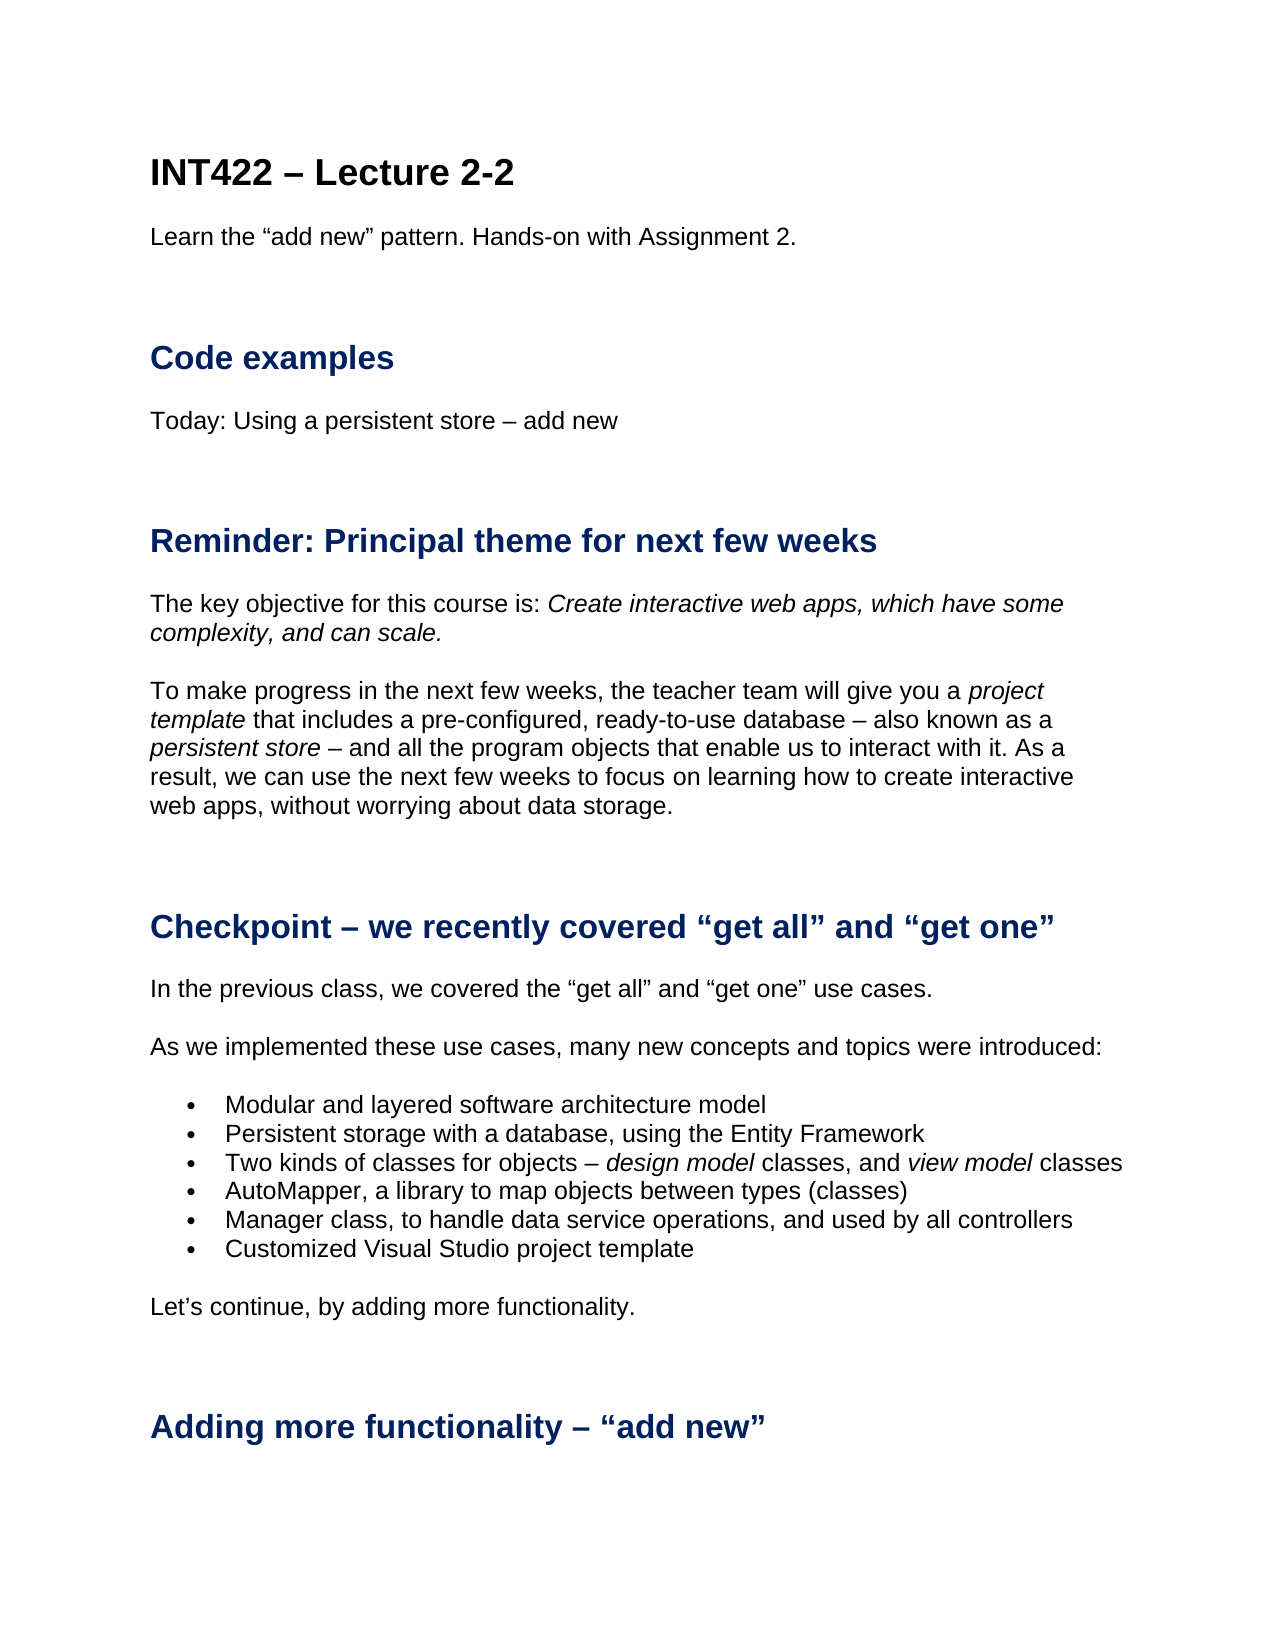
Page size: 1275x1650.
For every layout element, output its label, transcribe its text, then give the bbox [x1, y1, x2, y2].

list AutoMapper, a library to map objects between types (classes) [187, 1176, 1125, 1205]
list Two kinds of classes for objects – design model classes, and view model classes [187, 1148, 1125, 1176]
text Adding more functionality – “add new” [150, 1408, 1125, 1446]
list Manager class, to handle data service operations, and used by all controllers [187, 1205, 1125, 1234]
text The key objective for this course is: Create interactive web apps, which have some complexity, and can scale. [150, 589, 1125, 647]
list Customized Visual Studio project template [187, 1234, 1125, 1263]
text Reminder: Principal theme for next few weeks [150, 522, 1125, 560]
text Checkpoint – we recently covered “get all” and “get one” [150, 907, 1125, 945]
list Modular and layered software architecture model [187, 1090, 1125, 1119]
text Let’s continue, by adding more functionality. [150, 1292, 1125, 1321]
text Learn the “add new” pattern. Hands-on with Assignment 2. [150, 222, 1125, 251]
text As we implemented these use cases, many new concepts and topics were introduced: [150, 1032, 1125, 1061]
text Today: Using a persistent store – add new [150, 406, 1125, 434]
text INT422 – Lecture 2-2 [150, 150, 1125, 193]
list Persistent storage with a database, using the Entity Framework [187, 1119, 1125, 1148]
text In the previous class, we covered the “get all” and “get one” use cases. [150, 974, 1125, 1003]
text To make progress in the next few weeks, the teacher team will give you a project template that includes a pre-configured, ready-to-use database – also known as a persistent store – and all the program objects that enable us to interact with it. As a result, we can use the next few weeks to focus on learning how to create interactive web apps, without worrying about data storage. [150, 676, 1125, 819]
text Code examples [150, 338, 1125, 377]
